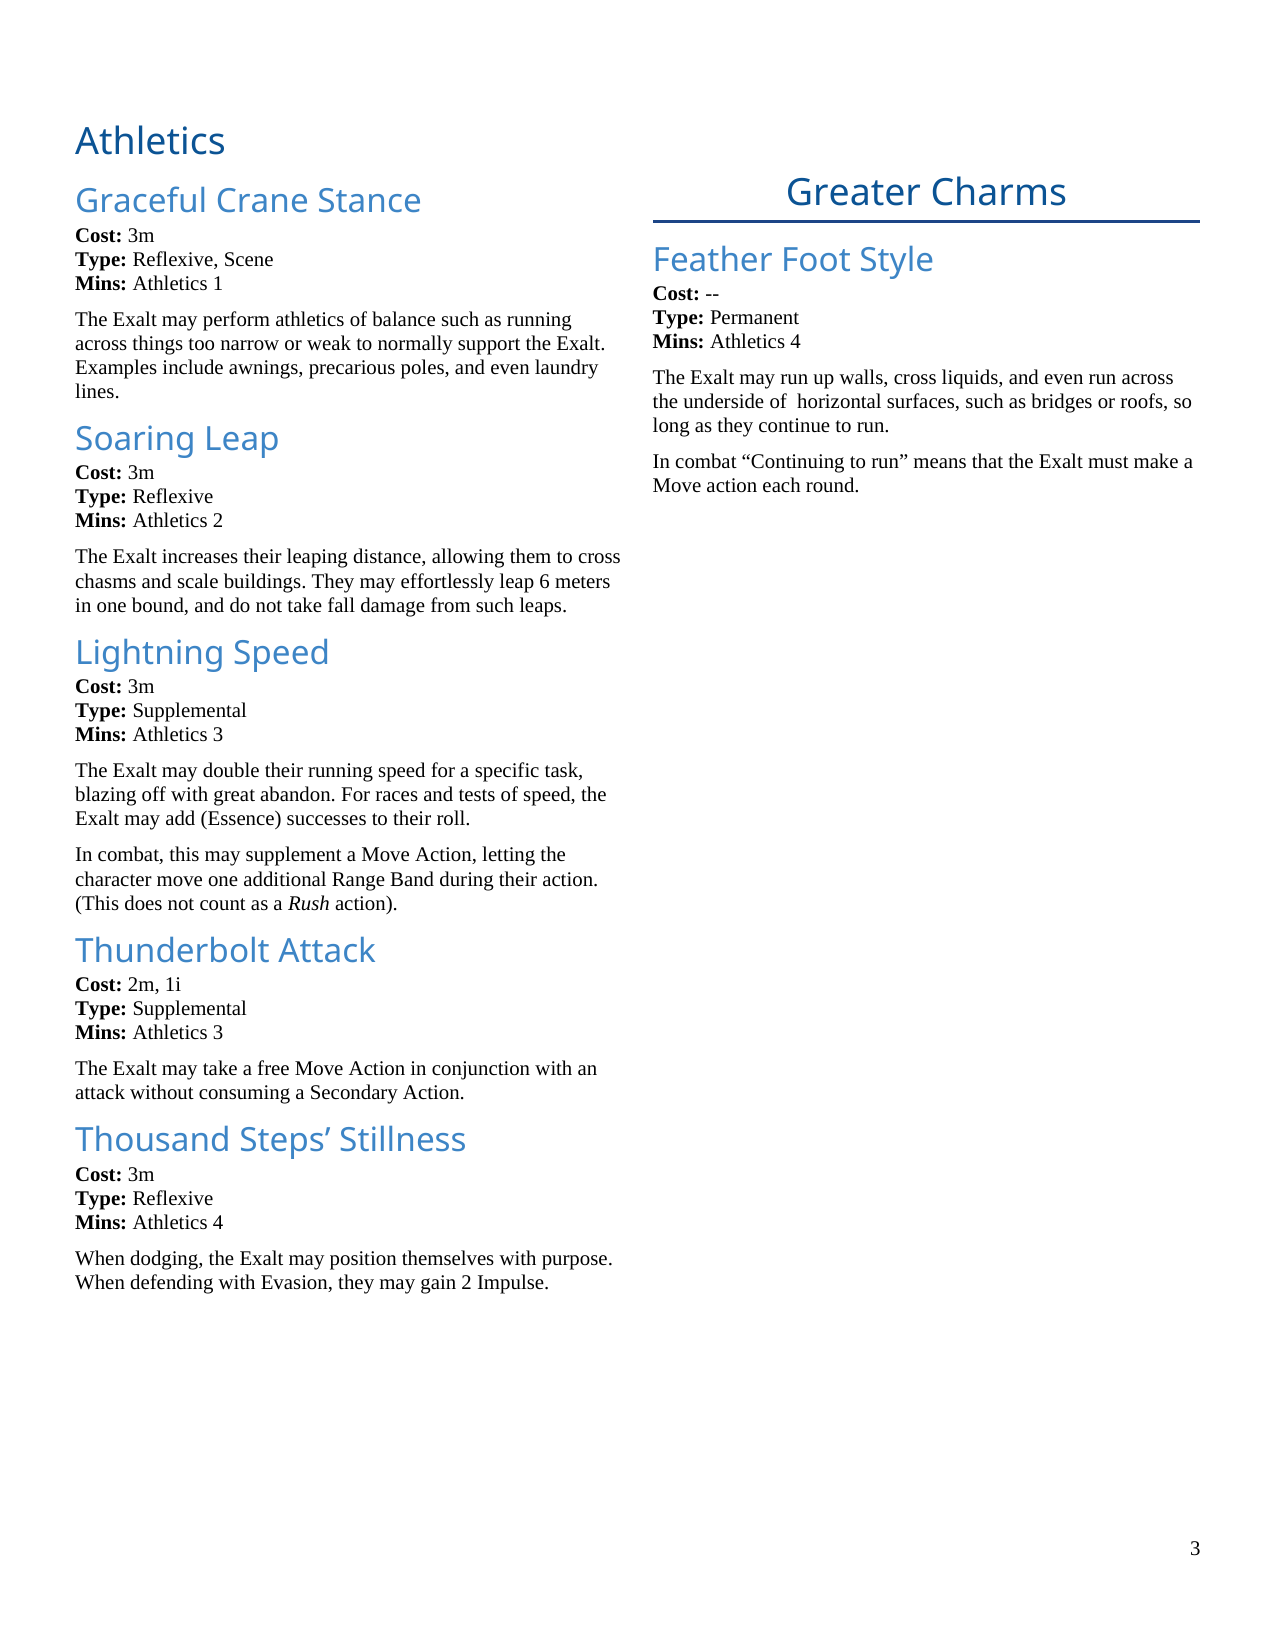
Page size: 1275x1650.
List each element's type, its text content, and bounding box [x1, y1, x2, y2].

text The Exalt increases their leaping distance, allowing them to cross chasms and scale buildings. They may effortlessly leap 6 meters in one bound, and do not take fall damage from such leaps. [75, 544, 622, 617]
text The Exalt may run up walls, cross liquids, and even run across the underside of horizontal surfaces, such as bridges or roofs, so long as they continue to run. [652, 365, 1200, 437]
text The Exalt may take a free Move Action in conjunction with an attack without consuming a Secondary Action. [75, 1056, 622, 1104]
subtitle Feather Foot Style [652, 235, 1200, 281]
text Cost: 3m Type: Reflexive, Scene Mins: Athletics 1 [75, 222, 622, 295]
text When dodging, the Exalt may position themselves with purpose. When defending with Evasion, they may gain 2 Impulse. [75, 1246, 622, 1294]
text The Exalt may double their running speed for a specific task, blazing off with great abandon. For races and tests of speed, the Exalt may add (Essence) successes to their roll. [75, 758, 622, 830]
subtitle Graceful Crane Stance [75, 177, 622, 222]
text Cost: 3m Type: Reflexive Mins: Athletics 2 [75, 460, 622, 532]
subtitle Soaring Leap [75, 415, 622, 460]
text Greater Charms [652, 165, 1200, 223]
subtitle Lightning Speed [75, 629, 622, 674]
text In combat, this may supplement a Move Action, letting the character move one additional Range Band during their action. (This does not count as a Rush action). [75, 842, 622, 914]
text Cost: 2m, 1i Type: Supplemental Mins: Athletics 3 [75, 972, 622, 1044]
text Cost: 3m Type: Reflexive Mins: Athletics 4 [75, 1162, 622, 1234]
text The Exalt may perform athletics of balance such as running across things too narrow or weak to normally support the Exalt. Examples include awnings, precarious poles, and even laundry lines. [75, 307, 622, 403]
subtitle Thousand Steps’ Stillness [75, 1116, 622, 1162]
subtitle Thunderbolt Attack [75, 927, 622, 972]
text In combat “Continuing to run” means that the Exalt must make a Move action each round. [652, 449, 1200, 497]
subtitle Athletics [75, 114, 622, 165]
text Cost: -- Type: Permanent Mins: Athletics 4 [652, 281, 1200, 353]
text Cost: 3m Type: Supplemental Mins: Athletics 3 [75, 674, 622, 746]
